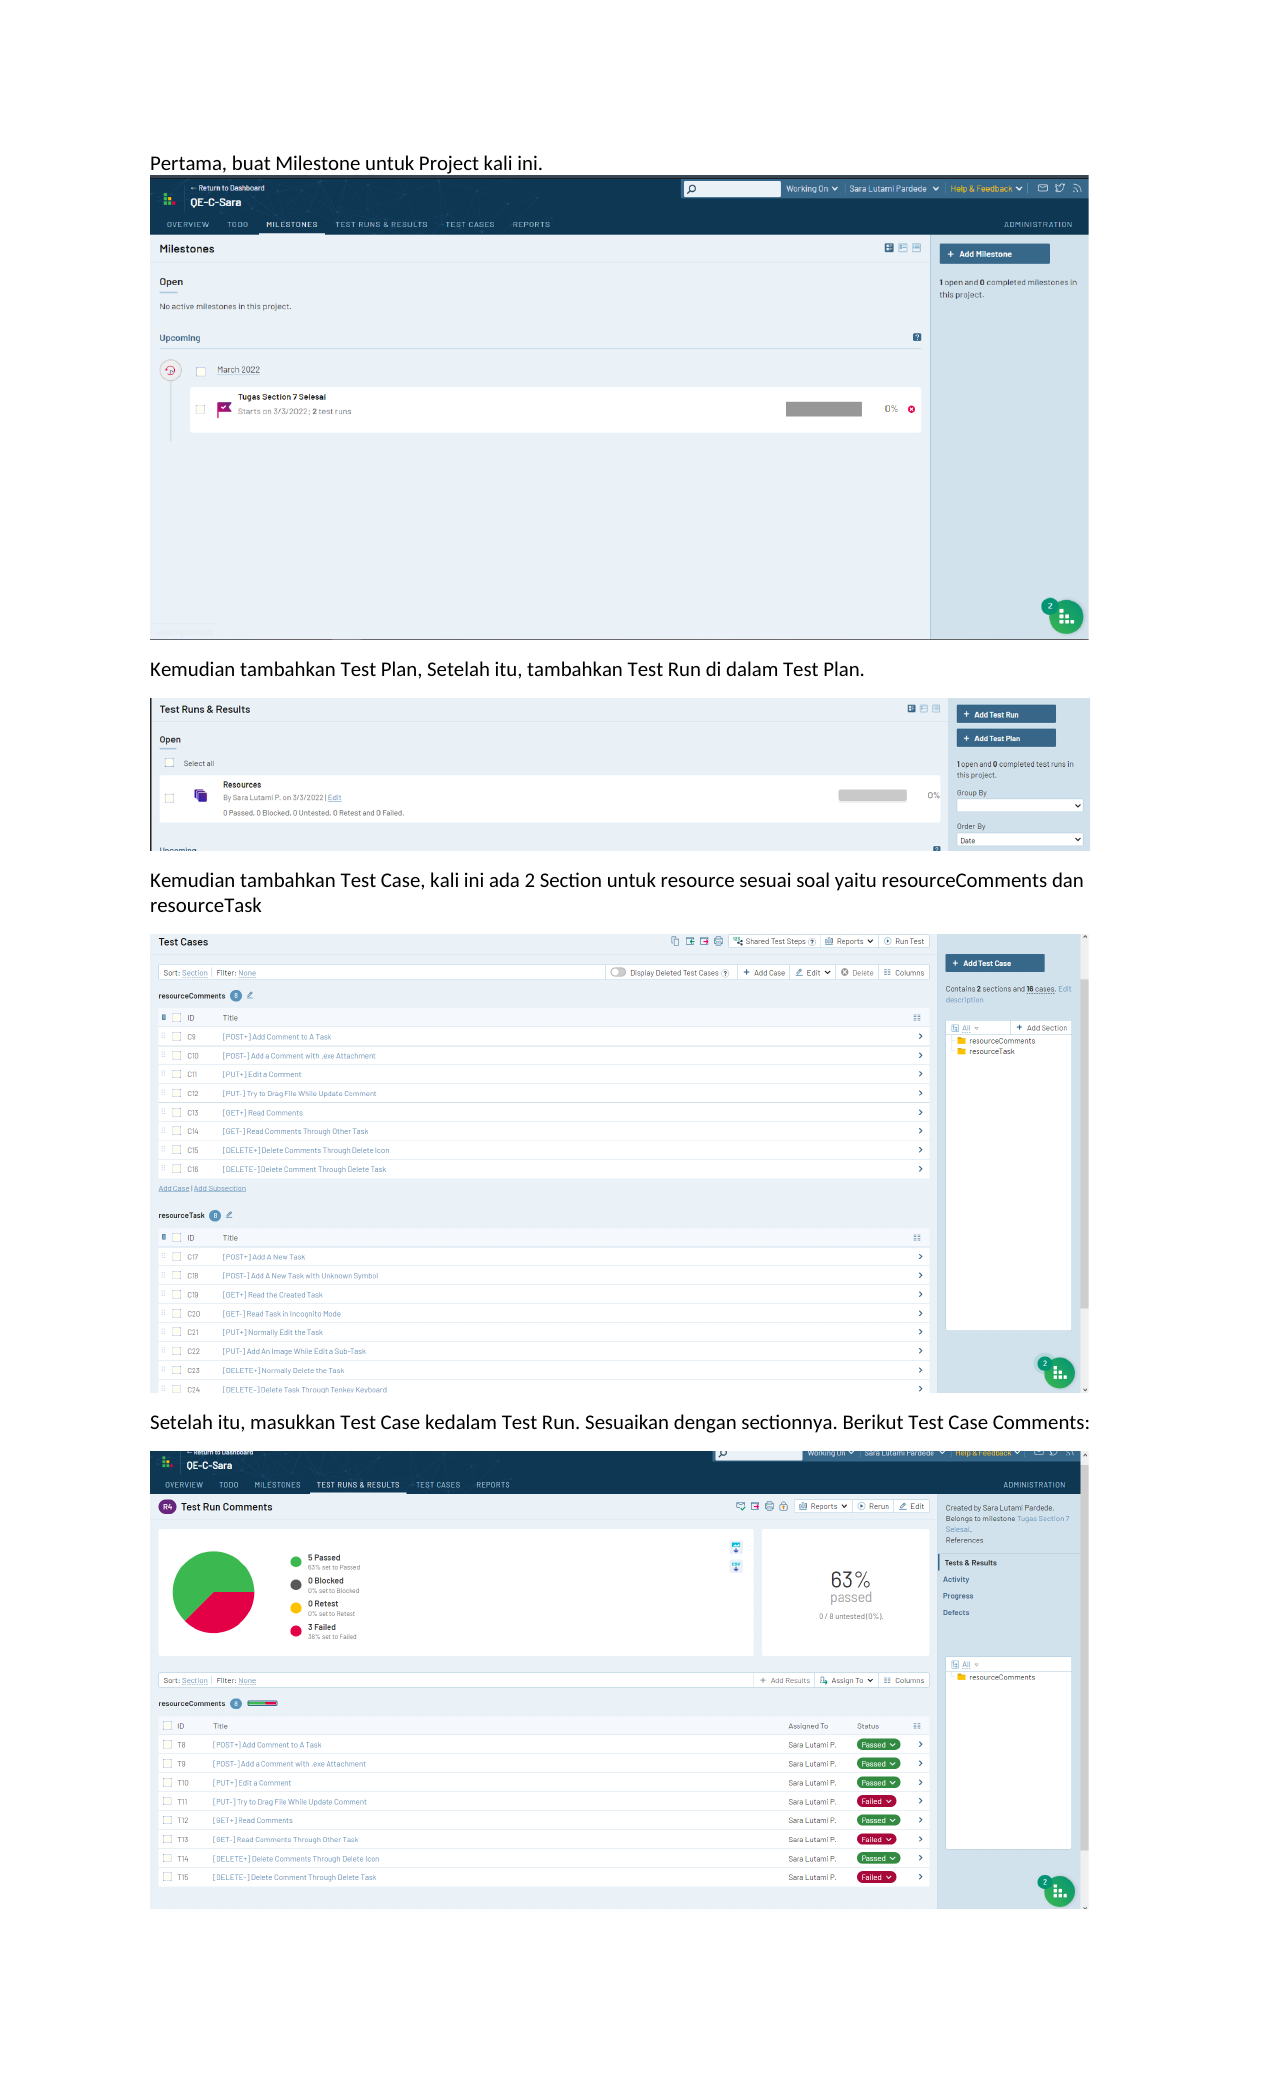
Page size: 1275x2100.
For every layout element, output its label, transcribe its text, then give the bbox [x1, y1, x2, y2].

text Kemudian tambahkan Test Plan, Setelah itu, tambahkan Test Run di dalam Test Plan. [150, 657, 1125, 682]
picture [150, 934, 1089, 1393]
picture [150, 1451, 1089, 1909]
text Setelah itu, masukkan Test Case kedalam Test Run. Sesuaikan dengan sectionnya. Berikut Test Case Comments: [150, 1409, 1125, 1435]
picture [150, 175, 1089, 640]
picture [150, 698, 1091, 851]
text Kemudian tambahkan Test Case, kali ini ada 2 Section untuk resource sesuai soal yaitu resourceComments dan resourceTask [150, 867, 1125, 918]
